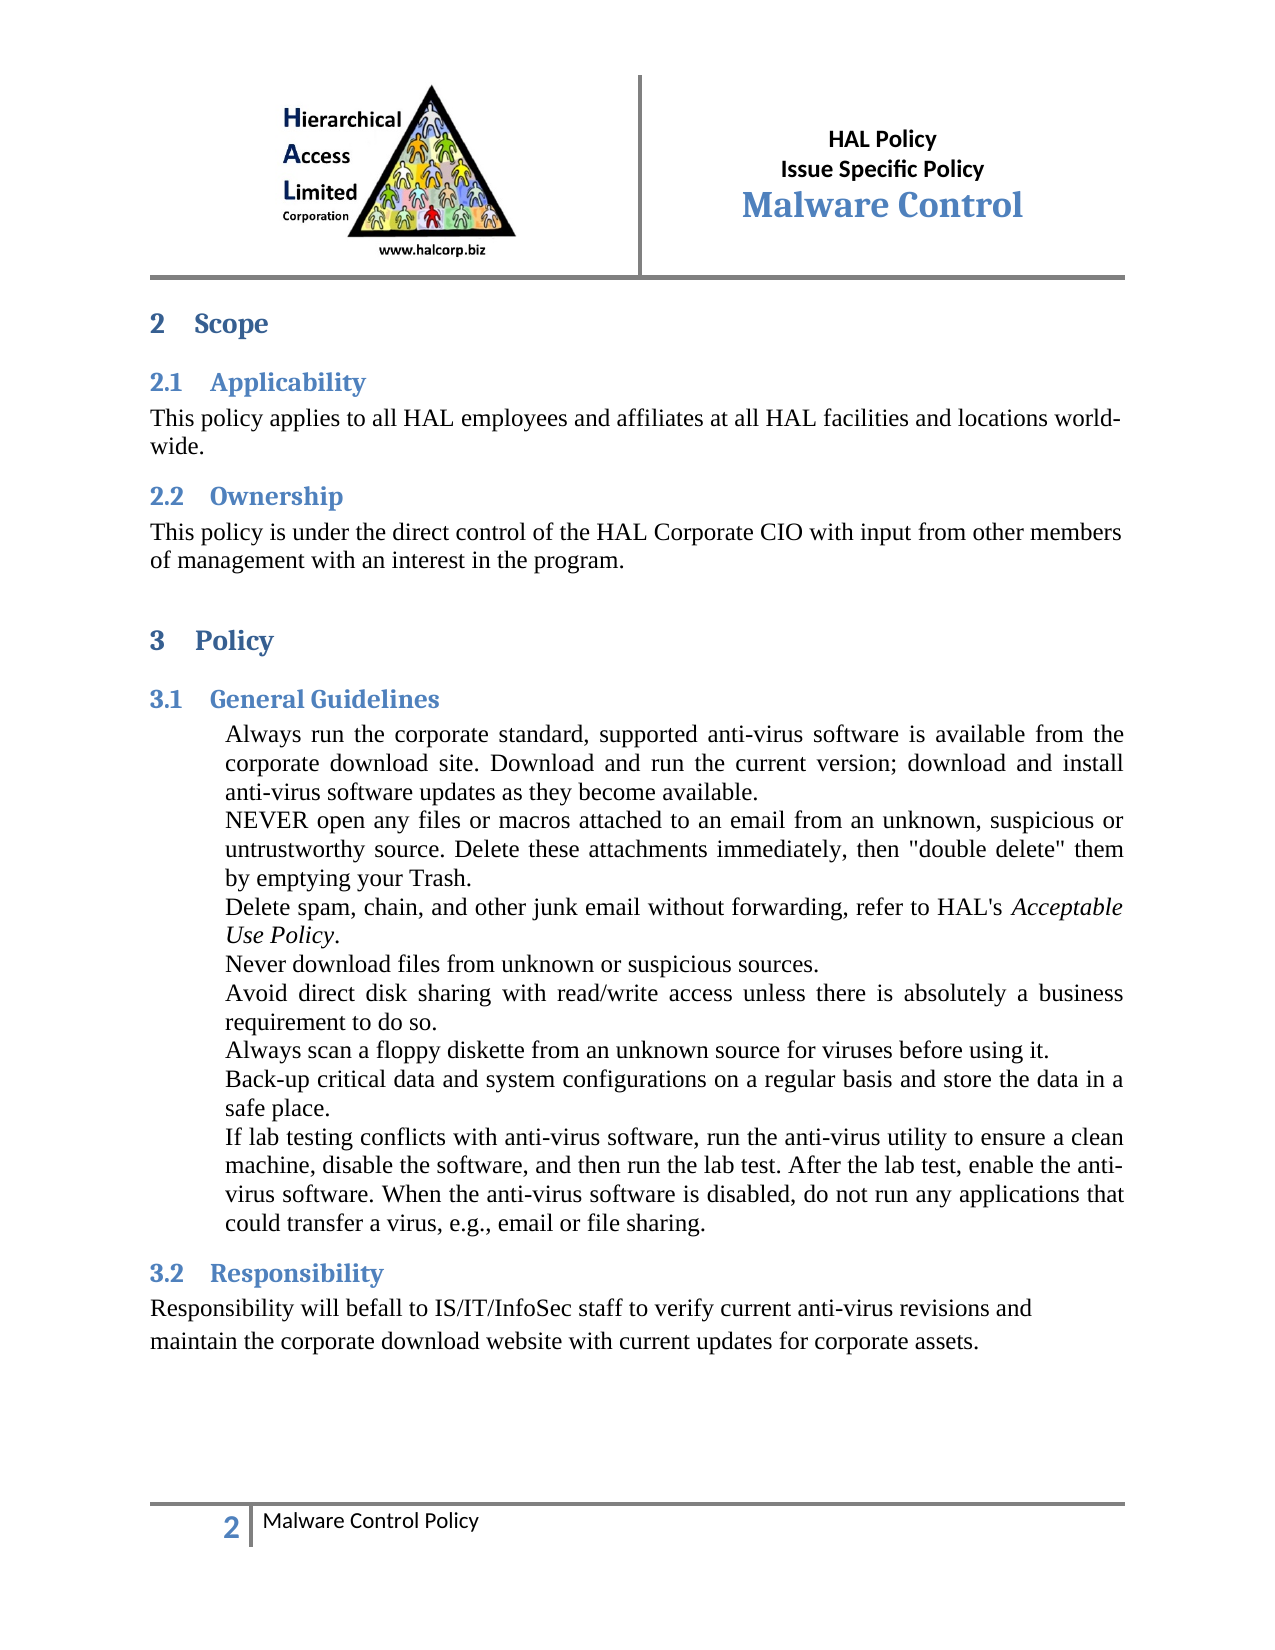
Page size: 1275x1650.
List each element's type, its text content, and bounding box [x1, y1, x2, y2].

subtitle Scope [150, 308, 1125, 341]
text NEVER open any files or macros attached to an email from an unknown, suspicious or untrustworthy source. Delete these attachments immediately, then "double delete" them by emptying your Trash. [225, 806, 1125, 892]
subtitle Applicability [150, 367, 1125, 398]
text Responsibility will befall to IS/IT/InfoSec staff to verify current anti-virus revisions and maintain the corporate download website with current updates for corporate assets. [150, 1293, 1125, 1355]
text Delete spam, chain, and other junk email without forwarding, refer to HAL's Acceptable Use Policy. [225, 892, 1125, 949]
text Avoid direct disk sharing with read/write access unless there is absolutely a business requirement to do so. [225, 978, 1125, 1036]
text Back-up critical data and system configurations on a regular basis and store the data in a safe place. [225, 1064, 1125, 1122]
text If lab testing conflicts with anti-virus software, run the anti-virus utility to ensure a clean machine, disable the software, and then run the lab test. After the lab test, enable the anti-virus software. When the anti-virus software is disabled, do not run any applications that could transfer a virus, e.g., email or file sharing. [225, 1122, 1125, 1237]
text Always scan a floppy diskette from an unknown source for viruses before using it. [225, 1036, 1125, 1064]
subtitle General Guidelines [150, 684, 1125, 715]
subtitle Responsibility [150, 1258, 1125, 1289]
text This policy applies to all HAL employees and affiliates at all HAL facilities and locations world-wide. [150, 403, 1125, 460]
picture [264, 82, 526, 268]
subtitle Policy [150, 624, 1125, 658]
text Never download files from unknown or suspicious sources. [225, 949, 1125, 978]
text This policy is under the direct control of the HAL Corporate CIO with input from other members of management with an interest in the program. [150, 517, 1125, 574]
subtitle Ownership [150, 481, 1125, 512]
text Always run the corporate standard, supported anti-virus software is available from the corporate download site. Download and run the current version; download and install anti-virus software updates as they become available. [225, 719, 1125, 806]
